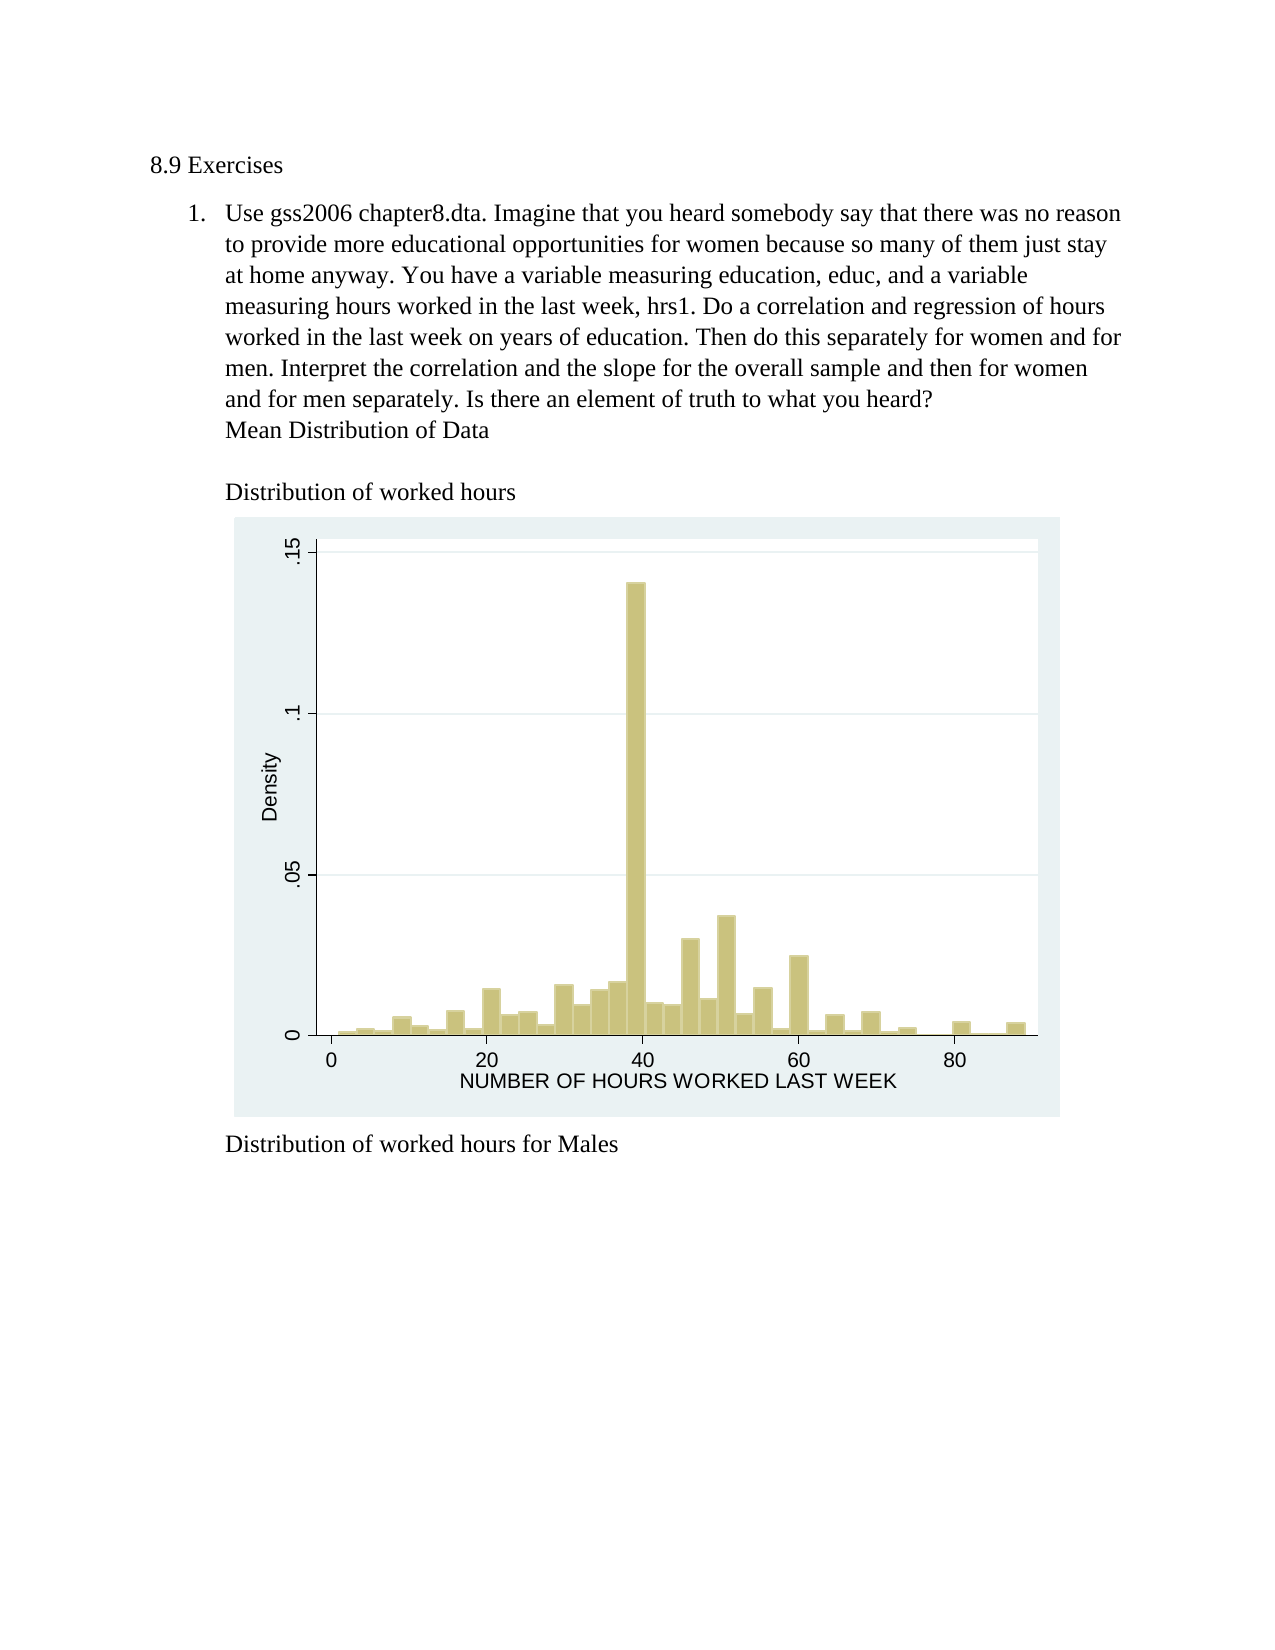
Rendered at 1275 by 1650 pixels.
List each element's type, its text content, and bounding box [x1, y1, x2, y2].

text 8.9 Exercises [150, 150, 1125, 179]
list Distribution of worked hours [225, 477, 1125, 506]
list Mean Distribution of Data [225, 415, 1125, 444]
list Use gss2006 chapter8.dta. Imagine that you heard somebody say that there was no reason to provide more educational opportunities for women because so many of them just stay at home anyway. You have a variable measuring education, educ, and a variable measuring hours worked in the last week, hrs1. Do a correlation and regression of hours worked in the last week on years of education. Then do this separately for women and for men. Interpret the correlation and the slope for the overall sample and then for women and for men separately. Is there an element of truth to what you heard? [187, 198, 1125, 413]
list Distribution of worked hours for Males [225, 1129, 1125, 1158]
